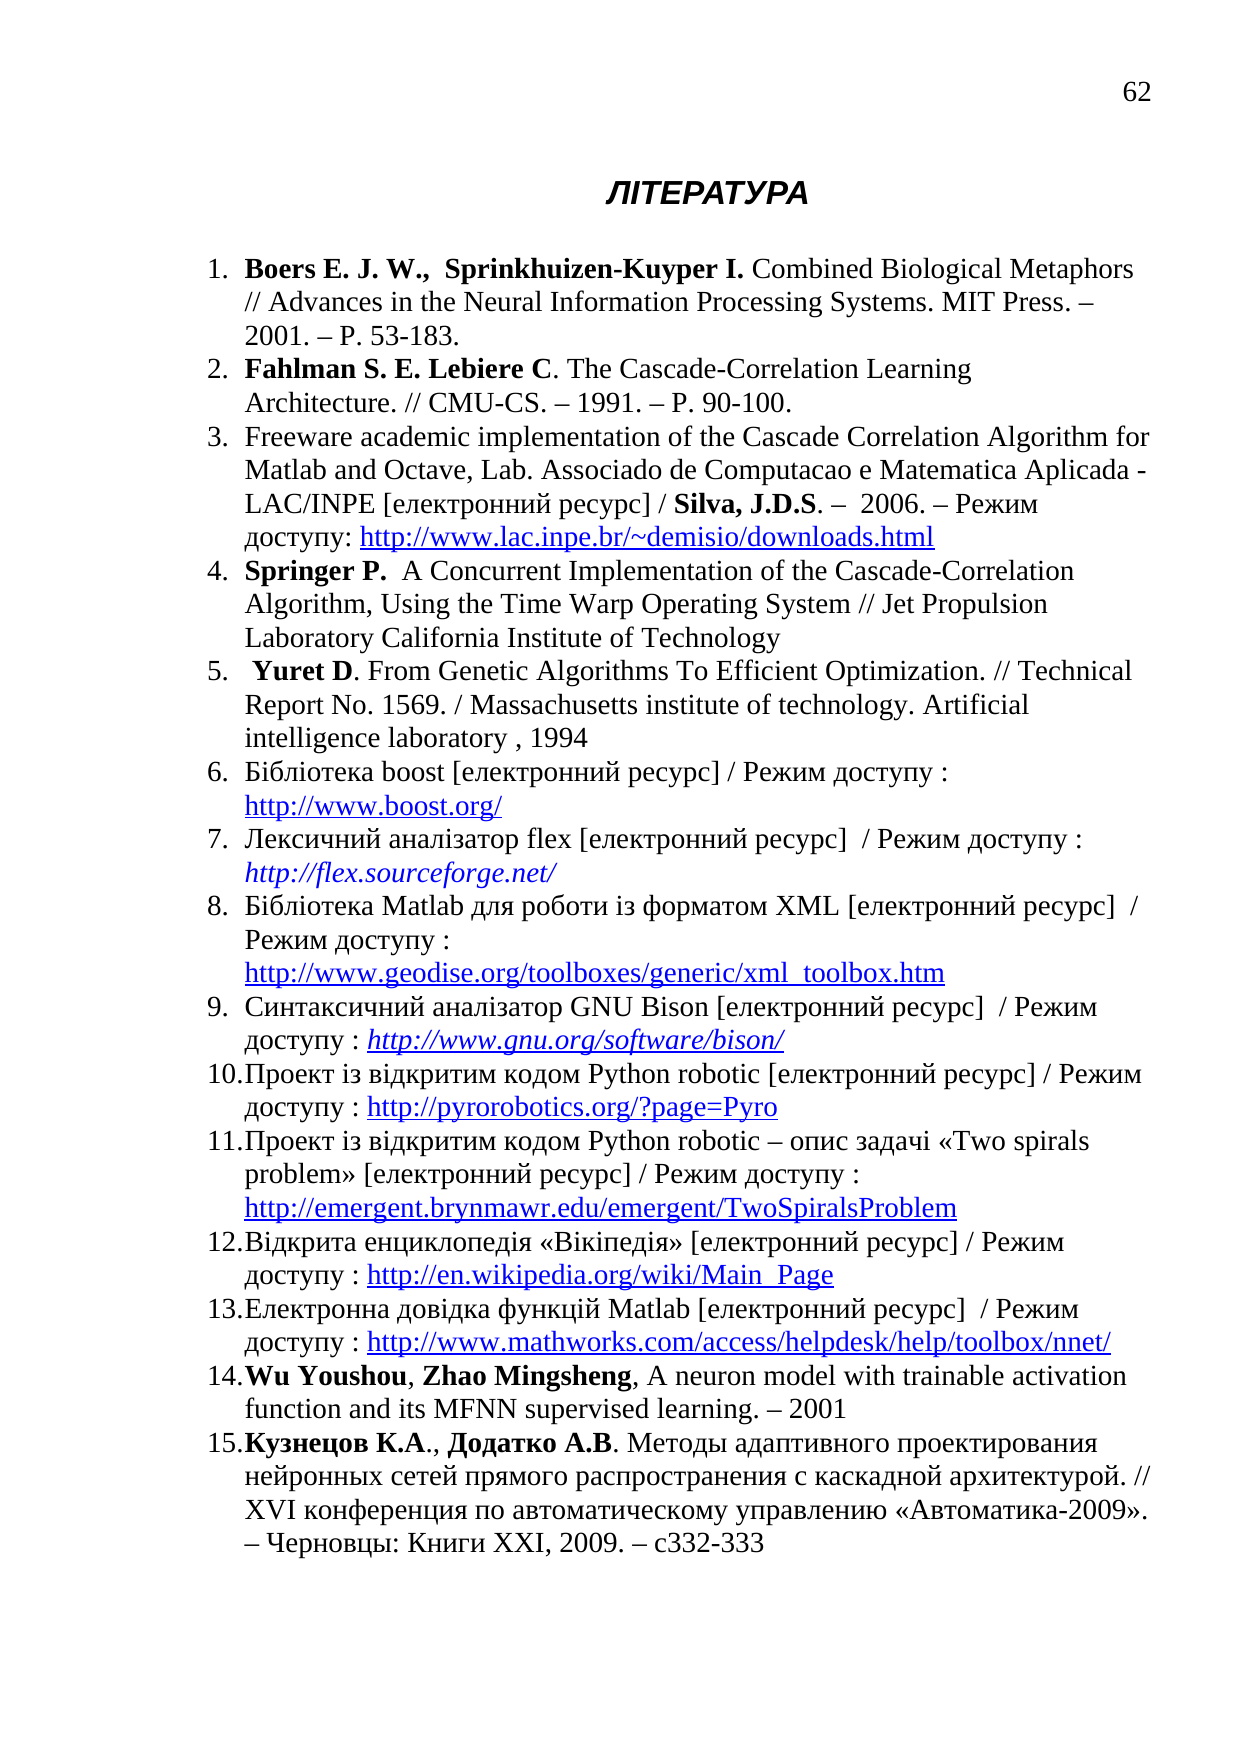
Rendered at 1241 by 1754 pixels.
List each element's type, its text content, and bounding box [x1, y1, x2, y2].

list Синтаксичний аналізатор GNU Bison [електронний ресурс] / Режим доступу : http://www.gnu.org/software/bison/ [207, 989, 1152, 1056]
list Електронна довідка функцій Matlab [електронний ресурс] / Режим доступу : http://www.mathworks.com/access/helpdesk/help/toolbox/nnet/ [207, 1291, 1152, 1358]
list Yuret D. From Genetic Algorithms To Efficient Optimization. // Technical Report No. 1569. / Massachusetts institute of technology. Artificial intelligence laboratory , 1994 [207, 653, 1152, 754]
list Проект із відкритим кодом Python robotic [електронний ресурс] / Режим доступу : http://pyrorobotics.org/?page=Pyro [207, 1056, 1152, 1123]
list Freeware academic implementation of the Cascade Correlation Algorithm for Matlab and Octave, Lab. Associado de Computacao e Matematica Aplicada - LAC/INPE [електронний ресурс] / Silva, J.D.S. – 2006. – Режим доступу: http://www.lac.inpe.br/~demisio/downloads.html [207, 419, 1152, 553]
list Fahlman S. E. Lebiere C. The Cascade-Correlation Learning Architecture. // CMU-CS. – 1991. – P. 90-100. [207, 352, 1152, 419]
list Springer P. A Concurrent Implementation of the Cascade-Correlation Algorithm, Using the Time Warp Operating System // Jet Propulsion Laboratory California Institute of Technology [207, 553, 1152, 653]
list Boers E. J. W., Sprinkhuizen-Kuyper I. Combined Biological Metaphors // Advances in the Neural Information Processing Systems. MIT Press. – 2001. – P. 53-183. [207, 251, 1152, 352]
list Кузнецов К.А., Додатко А.В. Методы адаптивного проектирования нейронных сетей прямого распространения с каскадной архитектурой. // XVI конференция по автоматическому управлению «Автоматика-2009». – Черновцы: Книги XXI, 2009. – с332-333 [207, 1425, 1152, 1559]
list Лексичний аналізатор flex [електронний ресурс] / Режим доступу : http://flex.sourceforge.net/ [207, 821, 1152, 888]
list Проект із відкритим кодом Python robotic – опис задачі «Two spirals problem» [електронний ресурс] / Режим доступу : http://emergent.brynmawr.edu/emergent/TwoSpiralsProblem [207, 1123, 1152, 1224]
list Відкрита енциклопедія «Вікіпедія» [електронний ресурс] / Режим доступу : http://en.wikipedia.org/wiki/Main_Page [207, 1224, 1152, 1291]
list Wu Youshou, Zhao Mingsheng, A neuron model with trainable activation function and its MFNN supervised learning. – 2001 [207, 1358, 1152, 1425]
subtitle ЛІТЕРАТУРА [207, 173, 1152, 211]
list Бібліотека Matlab для роботи із форматом XML [електронний ресурс] / Режим доступу : http://www.geodise.org/toolboxes/generic/xml_toolbox.htm [207, 888, 1152, 989]
list Бібліотека boost [електронний ресурс] / Режим доступу : http://www.boost.org/ [207, 754, 1152, 821]
